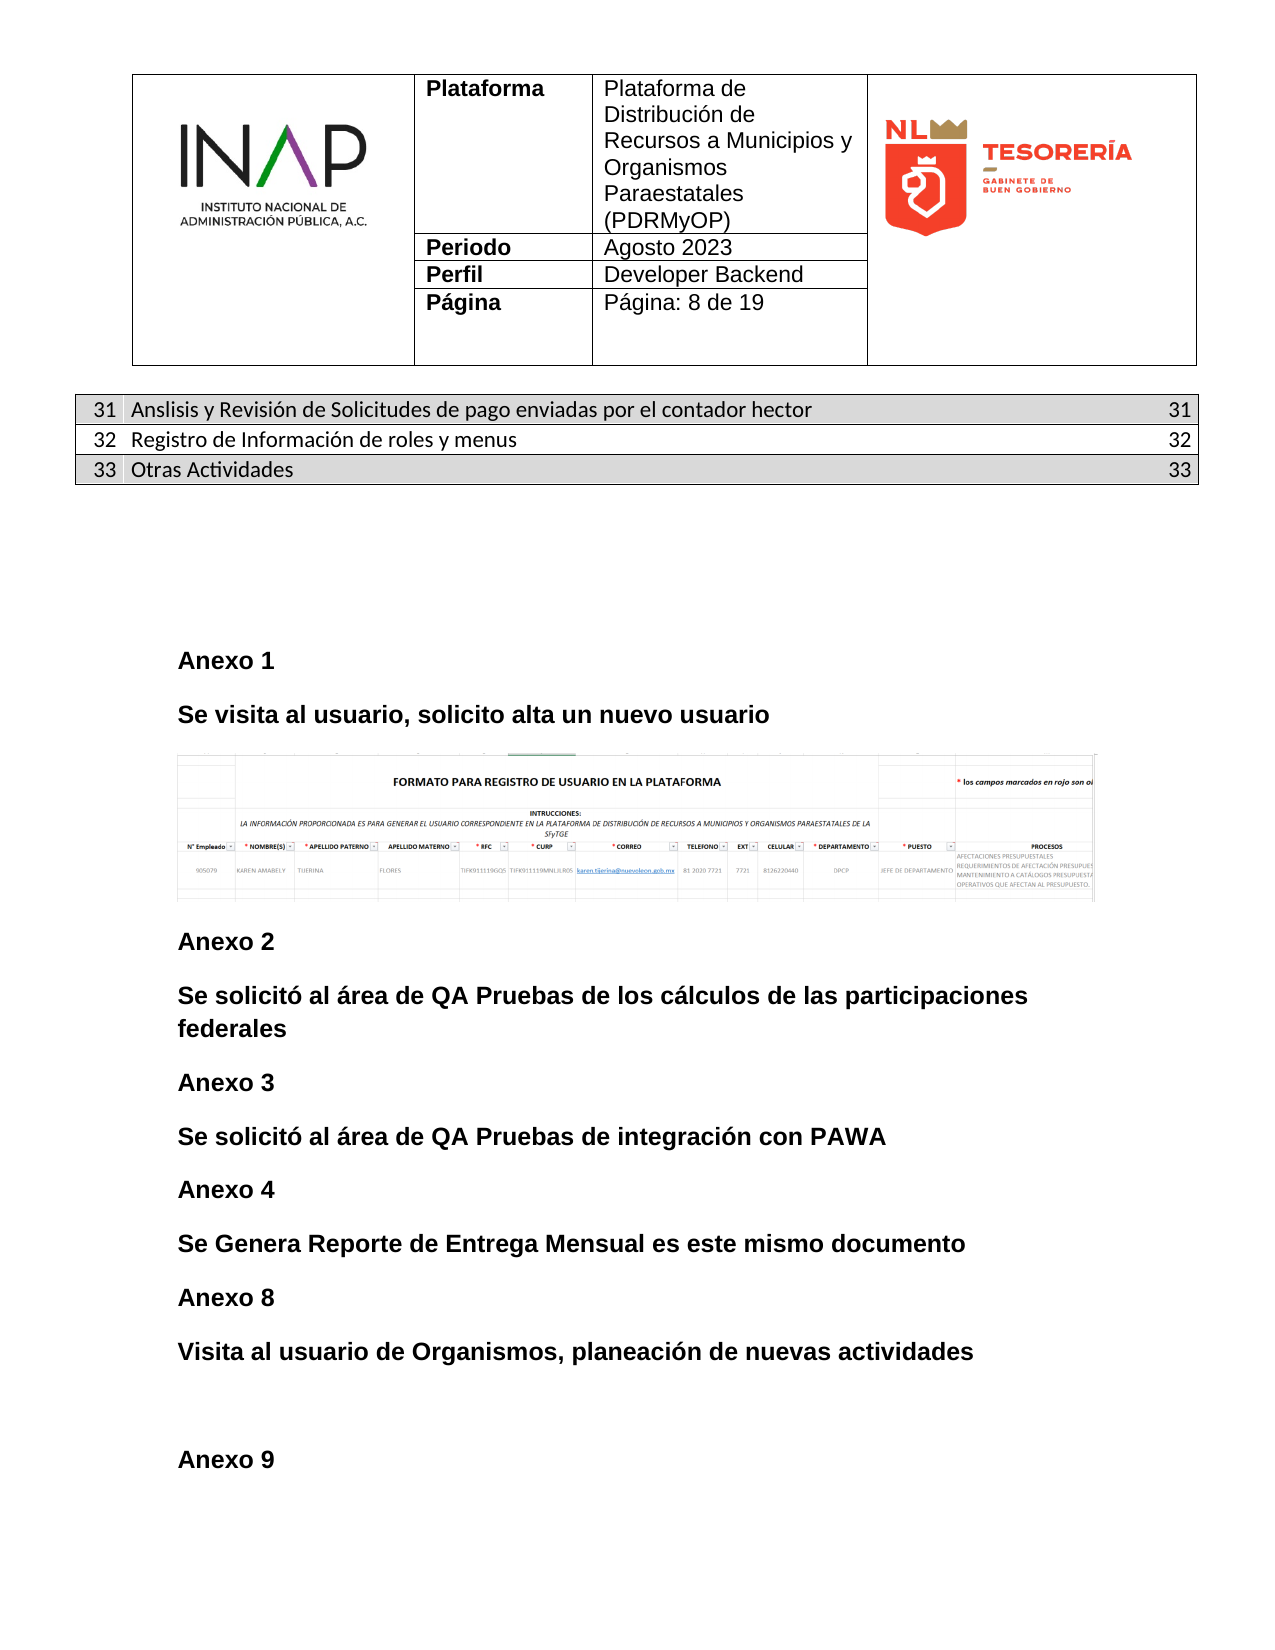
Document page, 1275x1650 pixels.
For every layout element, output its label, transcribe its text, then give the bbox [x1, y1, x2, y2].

text Anexo 8 [177, 1283, 1098, 1312]
text Se solicitó al área de QA Pruebas de los cálculos de las participaciones federales [177, 981, 1098, 1042]
table_cell 32 [1103, 425, 1198, 453]
picture [878, 117, 1135, 237]
text Anexo 4 [177, 1175, 1098, 1204]
table_cell 33 [1103, 455, 1198, 483]
table_cell 31 [76, 395, 123, 423]
text Visita al usuario de Organismos, planeación de nuevas actividades [177, 1337, 1098, 1366]
text Se visita al usuario, solicito alta un nuevo usuario [177, 700, 1098, 729]
table_cell Registro de Información de roles y menus [124, 425, 1103, 453]
table_cell 32 [76, 425, 123, 453]
picture [143, 107, 400, 242]
text Se solicitó al área de QA Pruebas de integración con PAWA [177, 1121, 1098, 1150]
text Anexo 1 [177, 646, 1098, 675]
table_cell 31 [1103, 395, 1198, 423]
text Anexo 9 [177, 1444, 1098, 1473]
text Se Genera Reporte de Entrega Mensual es este mismo documento [177, 1229, 1098, 1258]
text Anexo 2 [177, 927, 1098, 956]
table_cell 33 [76, 455, 123, 483]
table_cell Otras Actividades [124, 455, 1103, 483]
text Anexo 3 [177, 1068, 1098, 1096]
picture [177, 753, 1098, 902]
table_cell Anslisis y Revisión de Solicitudes de pago enviadas por el contador hector [124, 395, 1103, 423]
